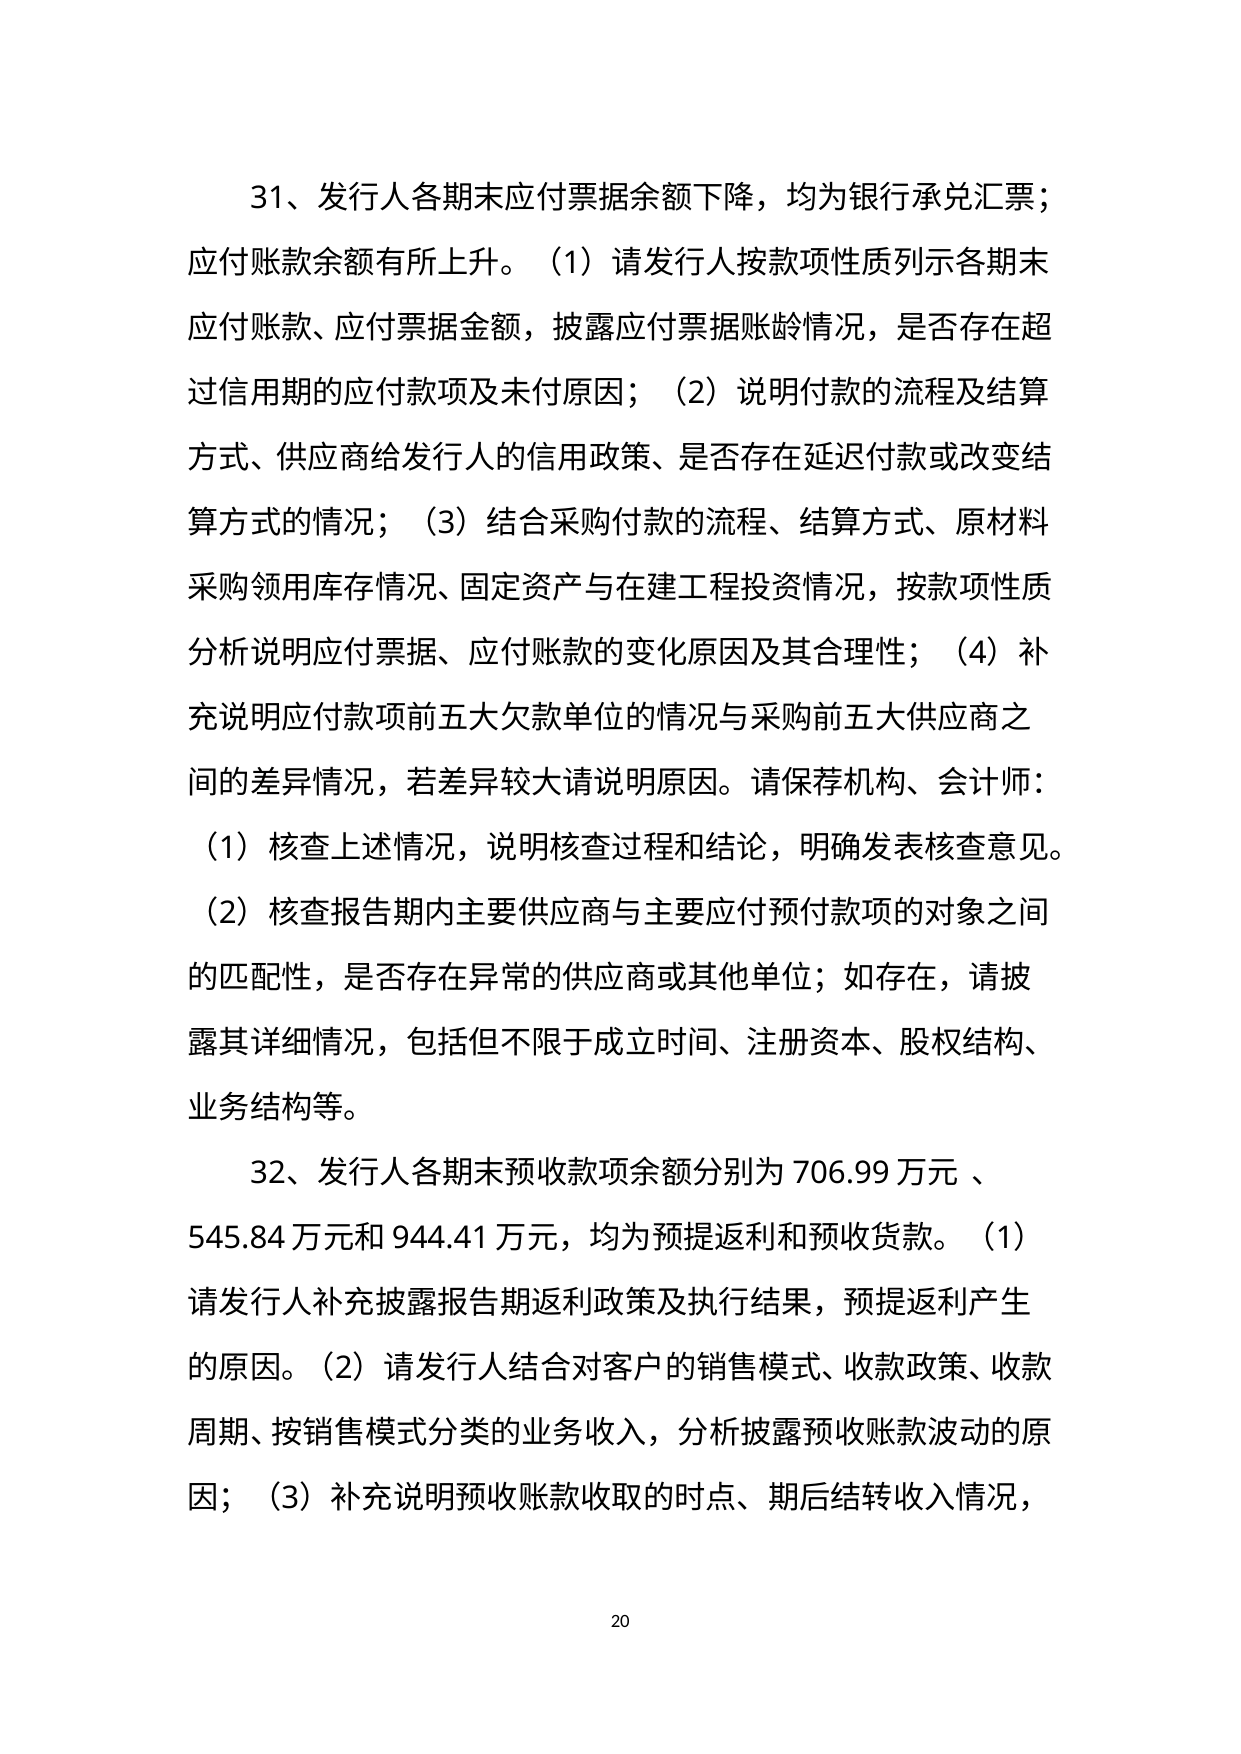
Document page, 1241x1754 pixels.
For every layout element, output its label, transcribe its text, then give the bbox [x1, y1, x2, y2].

list 31、发行人各期末应付票据余额下降，均为银行承兑汇票；应付账款余额有所上升。（1）请发行人按款项性质列示各期末应付账款、应付票据金额，披露应付票据账龄情况，是否存在超过信用期的应付款项及未付原因；（2）说明付款的流程及结算方式、供应商给发行人的信用政策、是否存在延迟付款或改变结算方式的情况；（3）结合采购付款的流程、结算方式、原材料采购领用库存情况、固定资产与在建工程投资情况，按款项性质分析说明应付票据、应付账款的变化原因及其合理性；（4）补充说明应付款项前五大欠款单位的情况与采购前五大供应商之间的差异情况，若差异较大请说明原因。请保荐机构、会计师：（1）核查上述情况，说明核查过程和结论，明确发表核查意见。（2）核查报告期内主要供应商与主要应付预付款项的对象之间的匹配性，是否存在异常的供应商或其他单位；如存在，请披露其详细情况，包括但不限于成立时间、注册资本、股权结构、业务结构等。 [187, 422, 1053, 1397]
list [187, 162, 1053, 422]
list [187, 1397, 1053, 1592]
